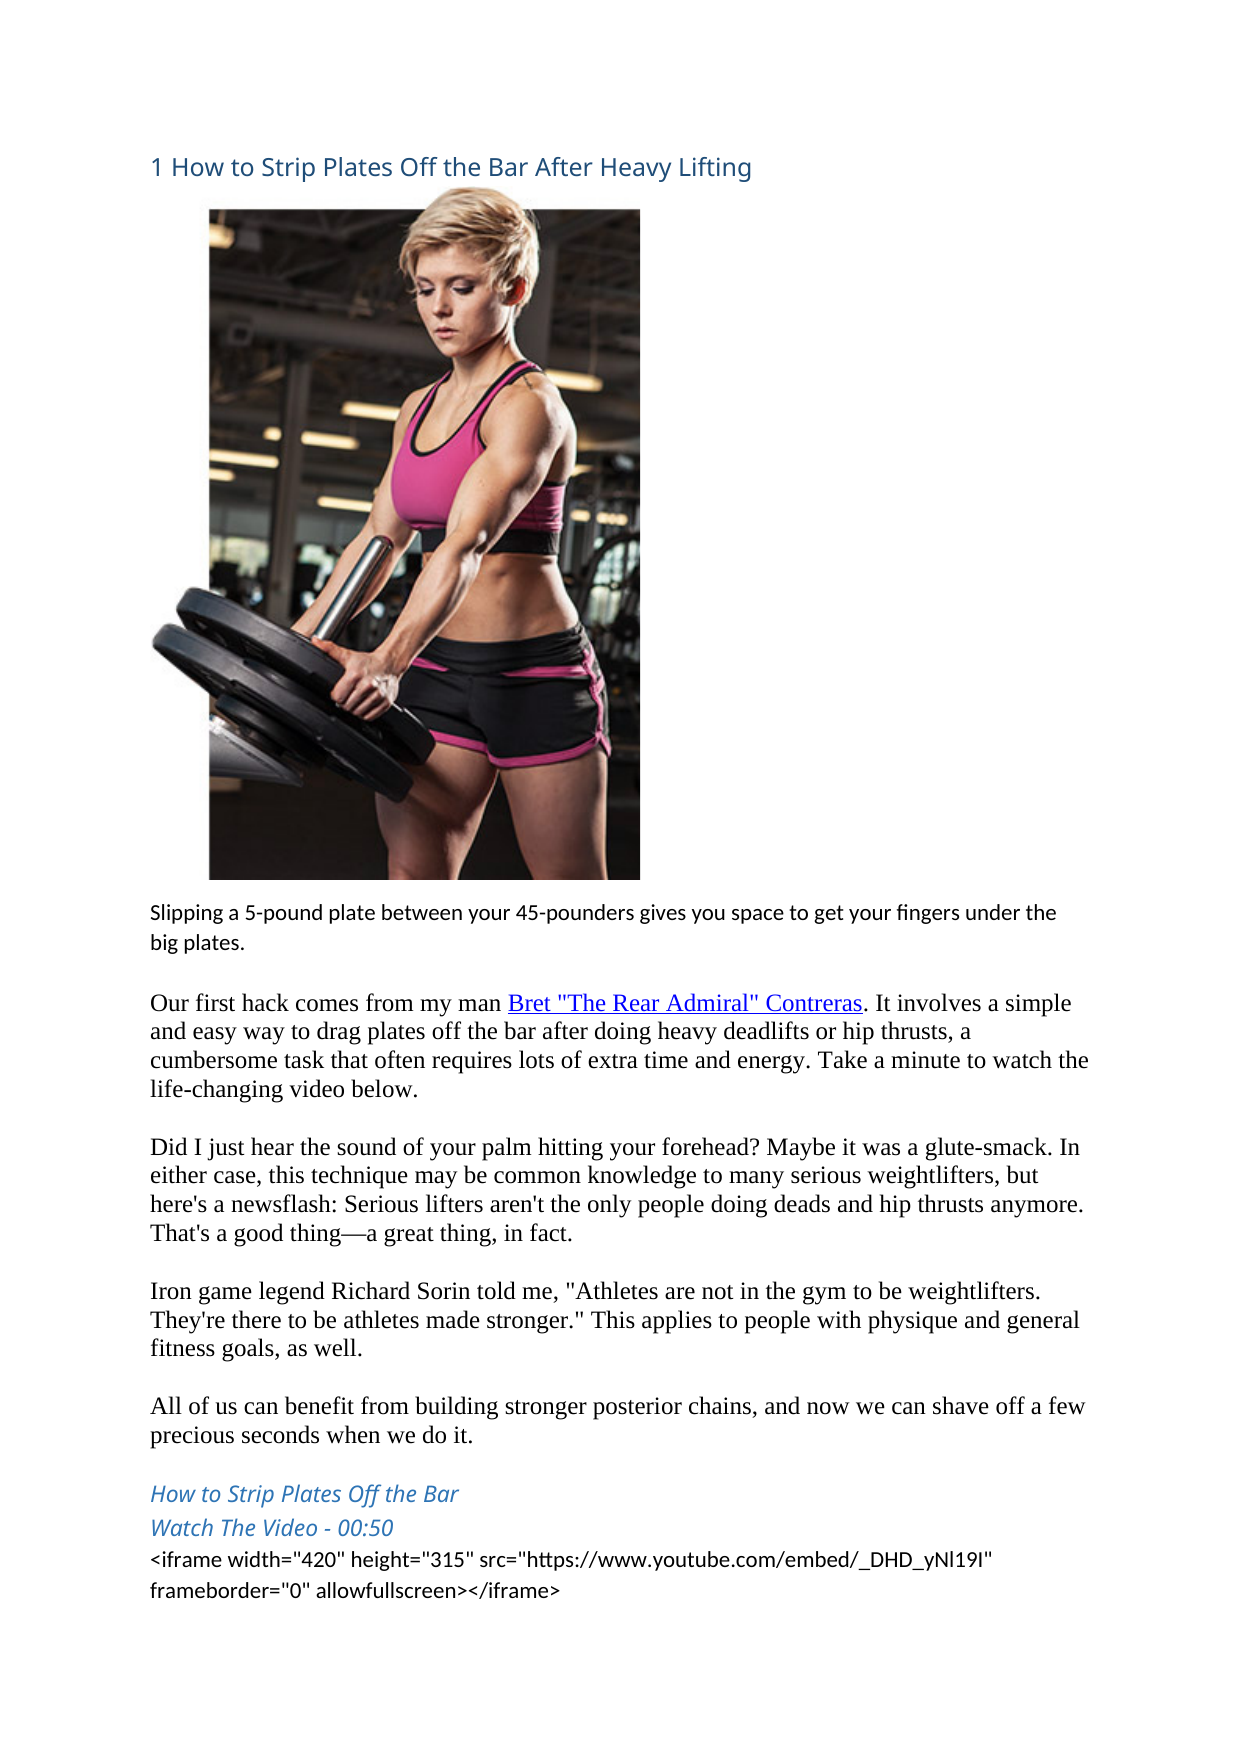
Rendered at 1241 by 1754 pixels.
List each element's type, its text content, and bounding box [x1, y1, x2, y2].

picture [150, 186, 640, 880]
text Did I just hear the sound of your palm hitting your forehead? Maybe it was a glute-smack. In either case, this technique may be common knowledge to many serious weightlifters, but here's a newsflash: Serious lifters aren't the only people doing deads and hip thrusts anymore. That's a good thing—a great thing, in fact. [150, 1132, 1090, 1247]
text Iron game legend Richard Sorin told me, "Athletes are not in the gym to be weightlifters. They're there to be athletes made stronger." This applies to people with physique and general fitness goals, as well. [150, 1276, 1090, 1362]
text Slipping a 5-pound plate between your 45-pounders gives you space to get your fingers under the big plates. [150, 898, 1090, 956]
text Our first hack comes from my man Bret "The Rear Admiral" Contreras. It involves a simple and easy way to drag plates off the bar after doing heavy deadlifts or hip thrusts, a cumbersome task that often requires lots of extra time and energy. Take a minute to watch the life-changing video below. [150, 988, 1090, 1103]
subtitle How to Strip Plates Off the Bar Watch The Video - 00:50 [150, 1478, 1090, 1543]
text All of us can benefit from building stronger posterior chains, and now we can shave off a few precious seconds when we do it. [150, 1391, 1090, 1449]
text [150, 1546, 1090, 1604]
subtitle 1 How to Strip Plates Off the Bar After Heavy Lifting [150, 150, 1090, 184]
